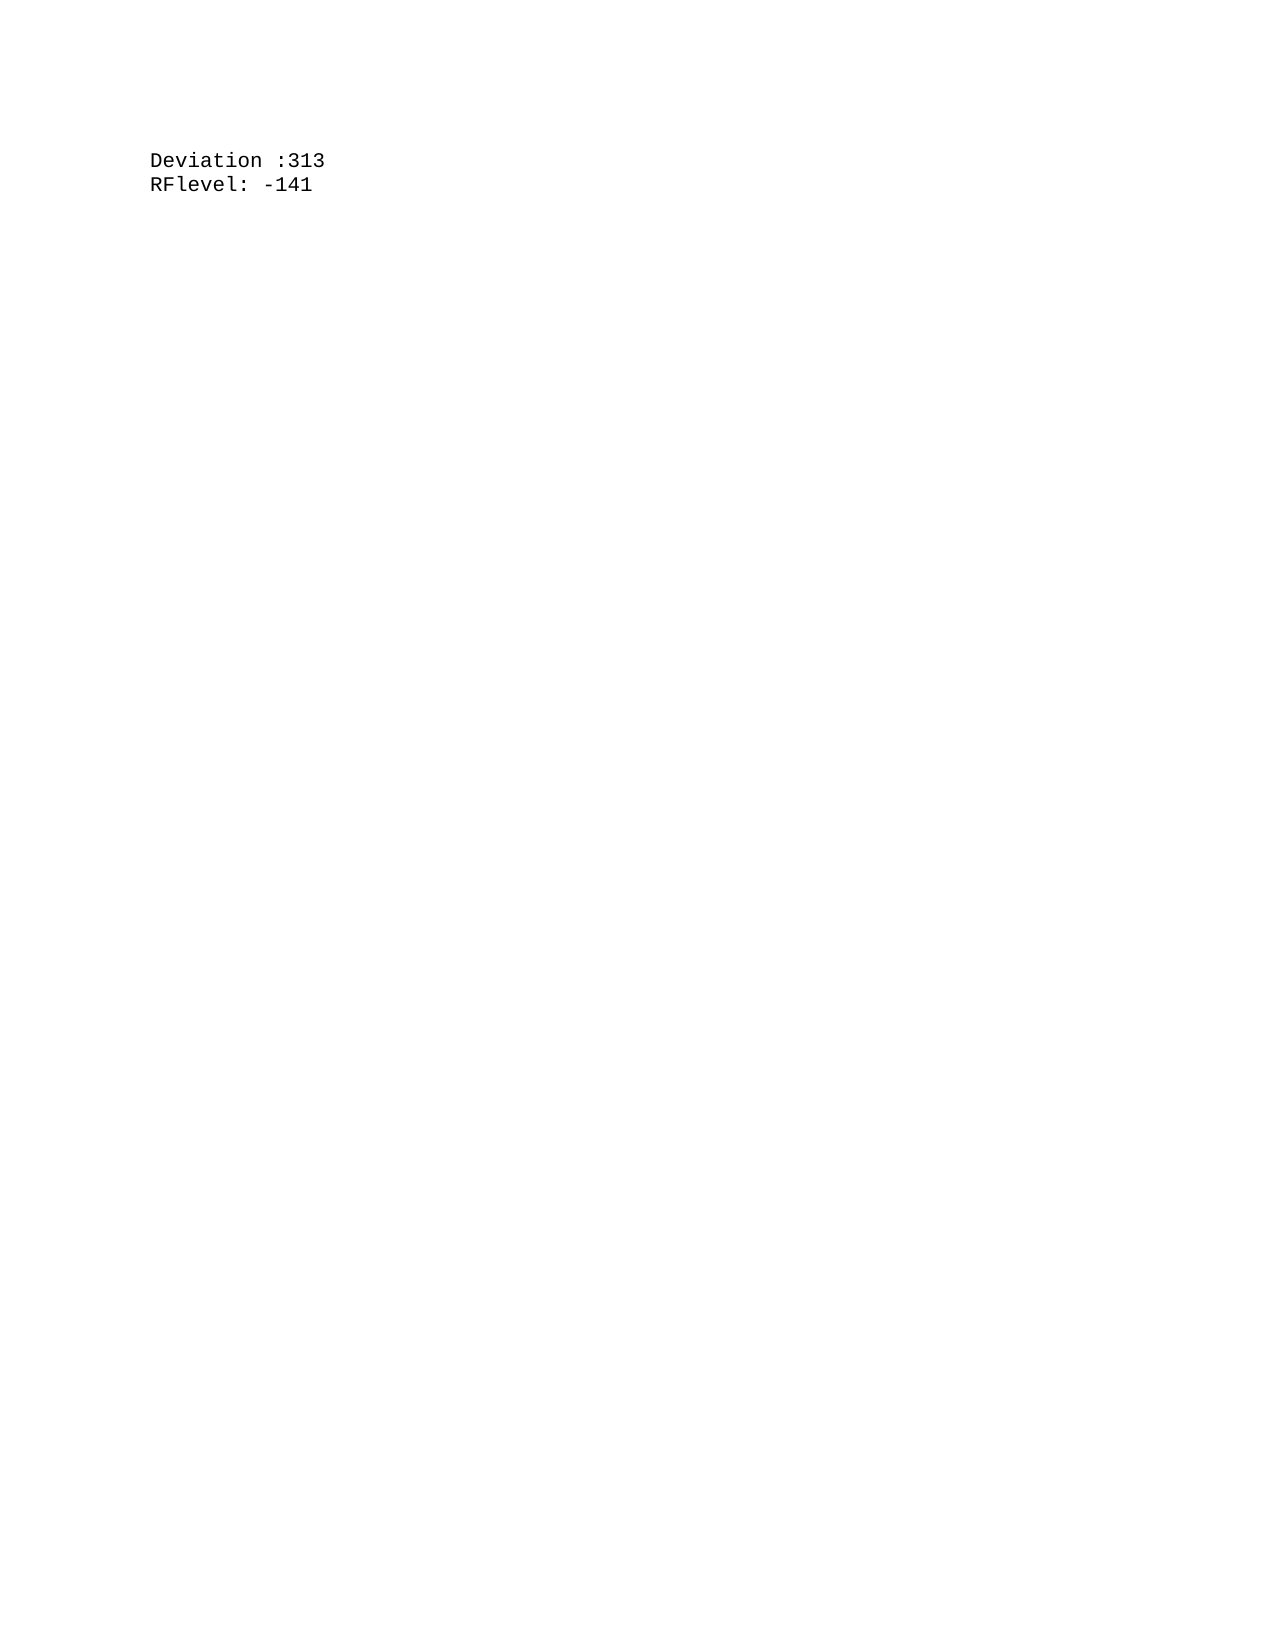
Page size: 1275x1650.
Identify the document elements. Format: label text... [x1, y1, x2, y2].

text Deviation :313 [150, 150, 1125, 174]
text RFlevel: -141 [150, 174, 1125, 197]
